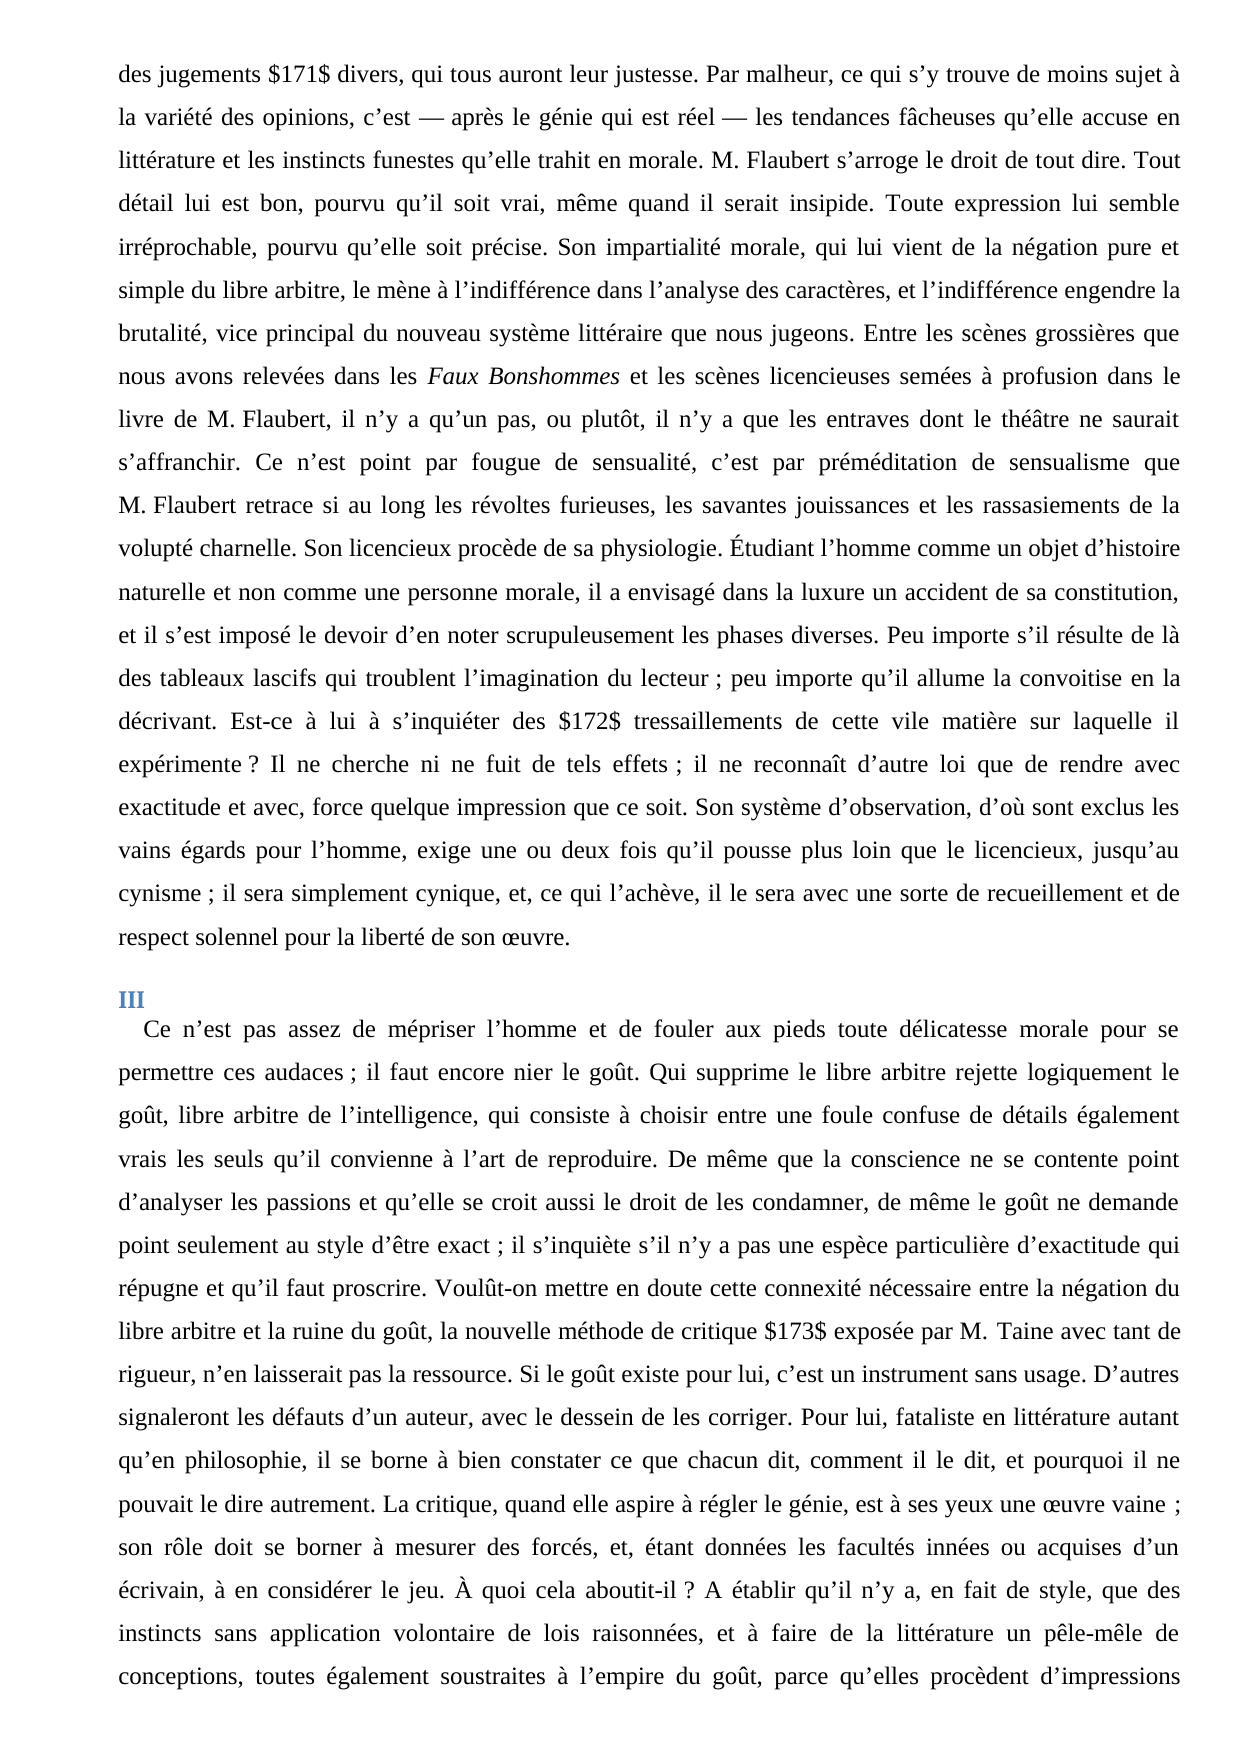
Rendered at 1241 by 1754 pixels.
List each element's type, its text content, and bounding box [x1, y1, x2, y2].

subtitle III [118, 986, 1181, 1014]
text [118, 59, 1181, 950]
